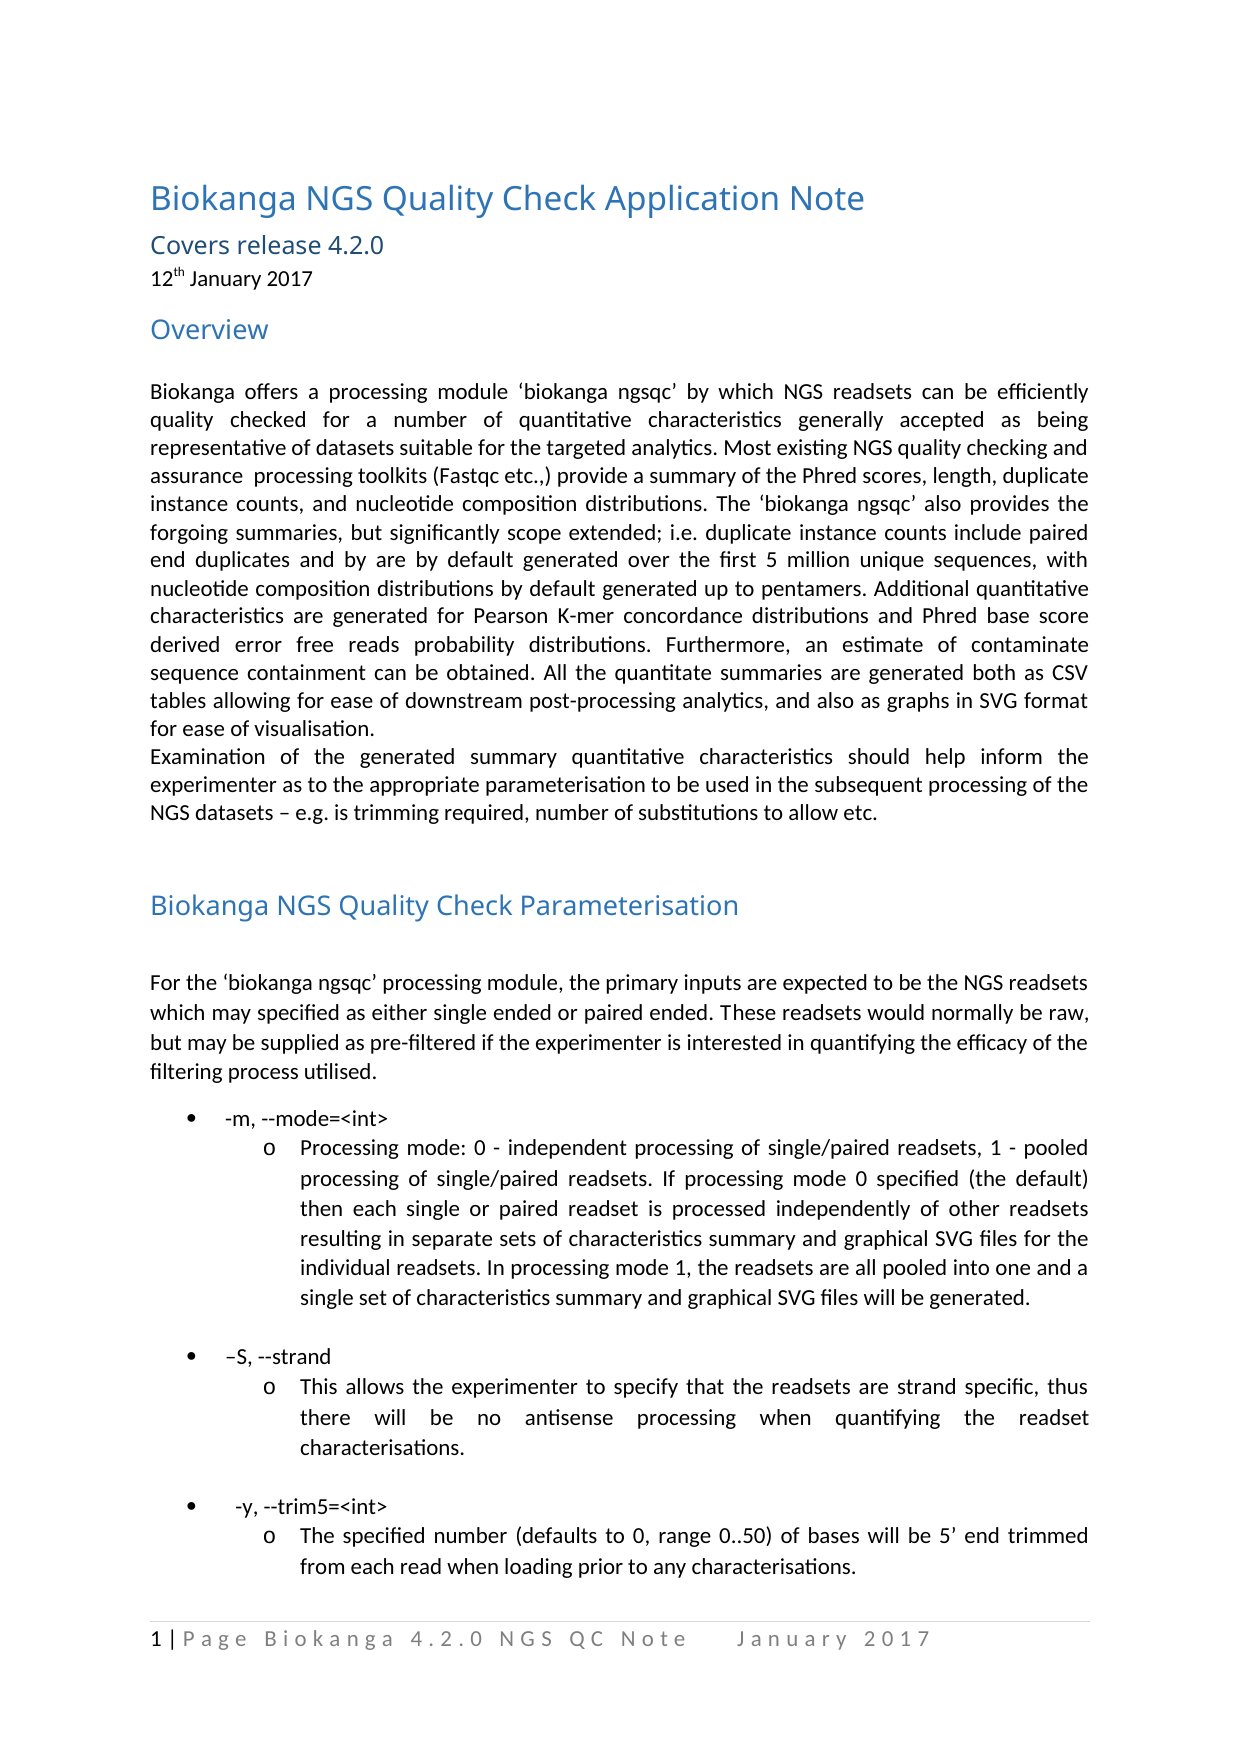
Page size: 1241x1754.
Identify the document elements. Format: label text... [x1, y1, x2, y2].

text Overview [150, 310, 1090, 347]
list –S, --strand [187, 1342, 1090, 1370]
subtitle Covers release 4.2.0 [150, 227, 1090, 261]
text For the ‘biokanga ngsqc’ processing module, the primary inputs are expected to be the NGS readsets which may specified as either single ended or paired ended. These readsets would normally be raw, but may be supplied as pre-filtered if the experimenter is interested in quantifying the efficacy of the filtering process utilised. [150, 968, 1090, 1085]
text 12th January 2017 [150, 264, 1090, 292]
list This allows the experimenter to specify that the readsets are strand specific, thus there will be no antisense processing when quantifying the readset characterisations. [262, 1372, 1090, 1461]
text Biokanga NGS Quality Check Parameterisation [150, 886, 1090, 923]
list -m, --mode=<int> [187, 1104, 1090, 1132]
text Biokanga NGS Quality Check Application Note [150, 175, 1090, 220]
text Biokanga offers a processing module ‘biokanga ngsqc’ by which NGS readsets can be efficiently quality checked for a number of quantitative characteristics generally accepted as being representative of datasets suitable for the targeted analytics. Most existing NGS quality checking and assurance processing toolkits (Fastqc etc.,) provide a summary of the Phred scores, length, duplicate instance counts, and nucleotide composition distributions. The ‘biokanga ngsqc’ also provides the forgoing summaries, but significantly scope extended; i.e. duplicate instance counts include paired end duplicates and by are by default generated over the first 5 million unique sequences, with nucleotide composition distributions by default generated up to pentamers. Additional quantitative characteristics are generated for Pearson K-mer concordance distributions and Phred base score derived error free reads probability distributions. Furthermore, an estimate of contaminate sequence containment can be obtained. All the quantitate summaries are generated both as CSV tables allowing for ease of downstream post-processing analytics, and also as graphs in SVG format for ease of visualisation. [150, 377, 1090, 742]
text Examination of the generated summary quantitative characteristics should help inform the experimenter as to the appropriate parameterisation to be used in the subsequent processing of the NGS datasets – e.g. is trimming required, number of substitutions to allow etc. [150, 742, 1090, 826]
list Processing mode: 0 - independent processing of single/paired readsets, 1 - pooled processing of single/paired readsets. If processing mode 0 specified (the default) then each single or paired readset is processed independently of other readsets resulting in separate sets of characteristics summary and graphical SVG files for the individual readsets. In processing mode 1, the readsets are all pooled into one and a single set of characteristics summary and graphical SVG files will be generated. [262, 1133, 1090, 1311]
list -y, --trim5=<int> [187, 1492, 1090, 1520]
list The specified number (defaults to 0, range 0..50) of bases will be 5’ end trimmed from each read when loading prior to any characterisations. [262, 1522, 1090, 1581]
